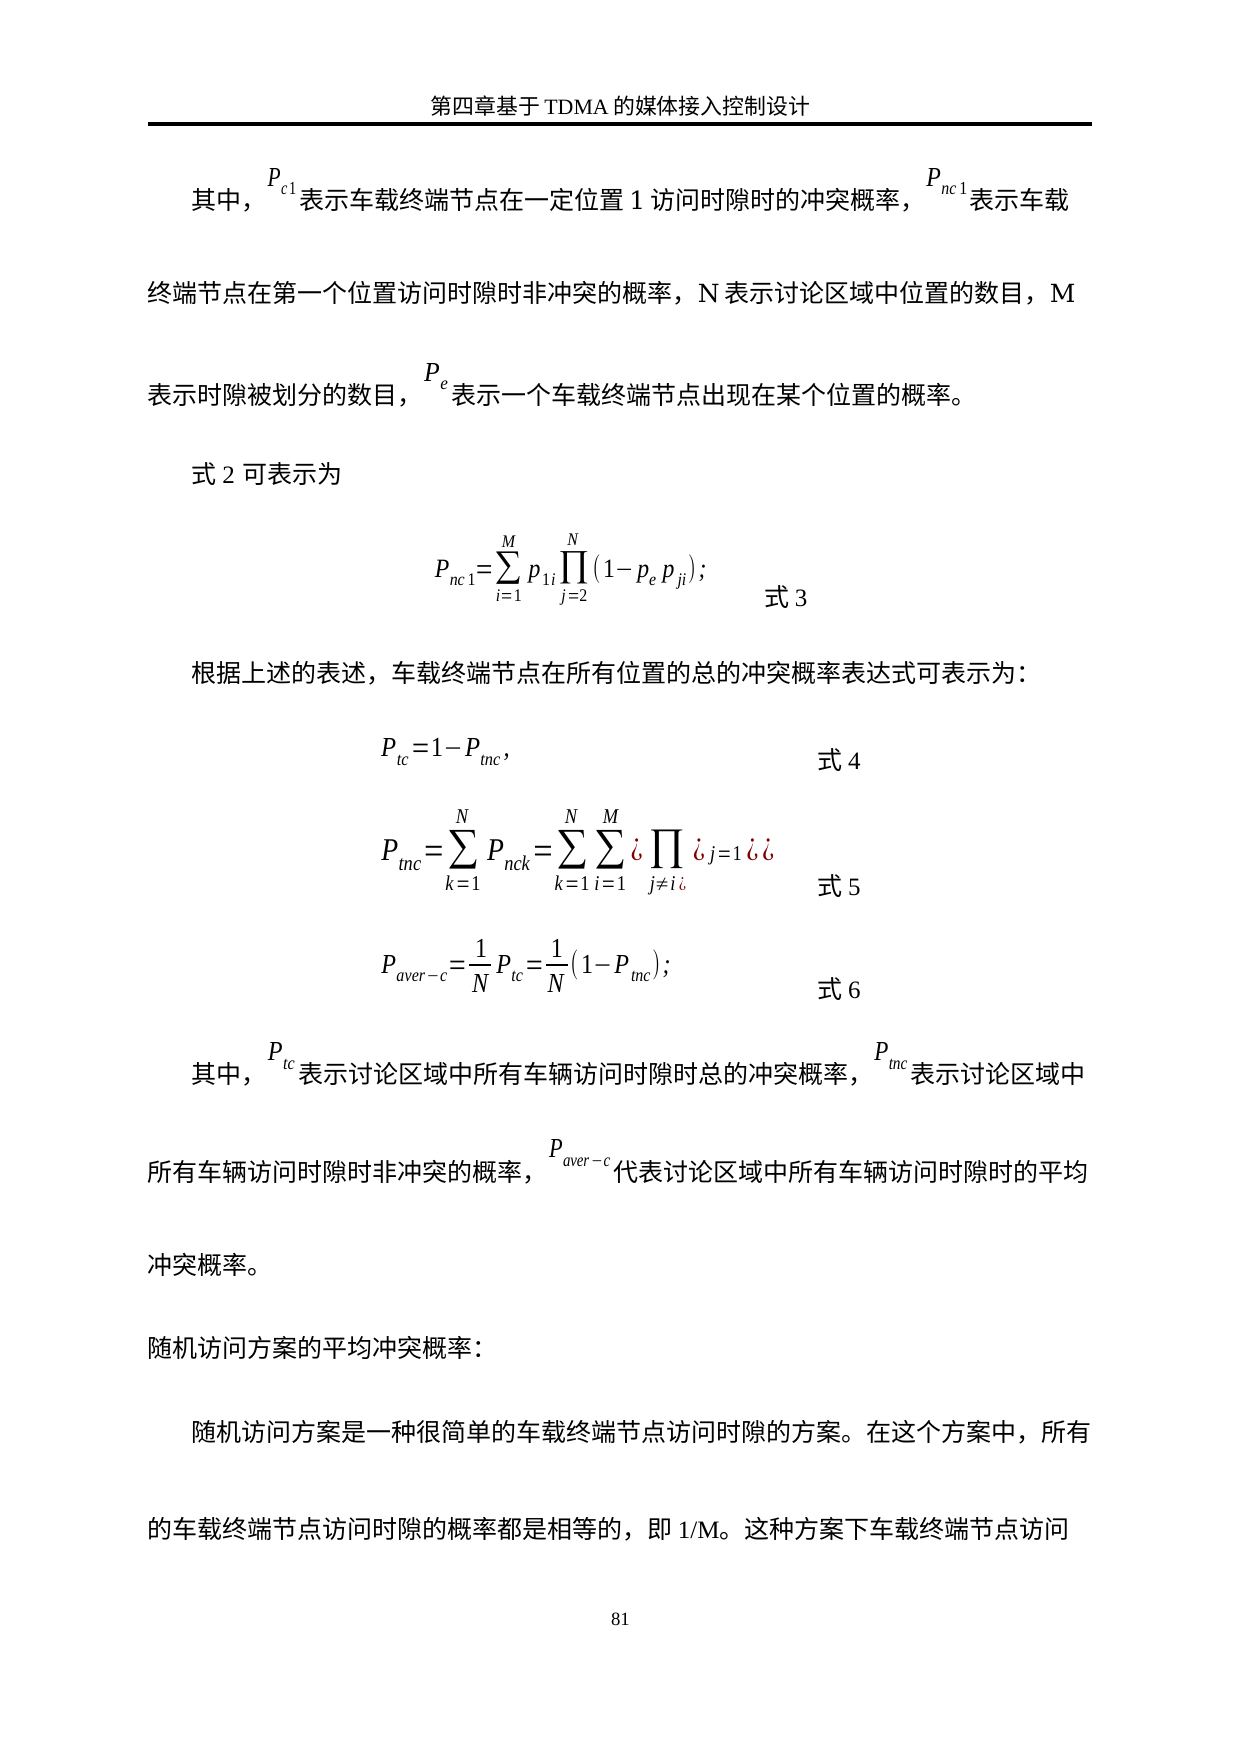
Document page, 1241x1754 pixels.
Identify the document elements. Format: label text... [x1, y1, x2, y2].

text 随机访问方案是一种很简单的车载终端节点访问时隙的方案。在这个方案中，所有的车载终端节点访问时隙的概率都是相等的，即1/M。这种方案下车载终端节点访问时隙的平均概率等于车载终端节点在任何一个位置访问时隙的冲突概率。因此，平均冲突概率模型为： [148, 1398, 1092, 1560]
text 随机访问方案的平均冲突概率： [148, 1314, 1092, 1379]
text 式 6 [148, 921, 1092, 1018]
text 式 4 [148, 722, 1092, 787]
text 根据上述的表述，车载终端节点在所有位置的总的冲突概率表达式可表示为： [148, 639, 1092, 704]
text 式 3 [148, 523, 1092, 621]
text 其中，表示讨论区域中所有车辆访问时隙时总的冲突概率，表示讨论区域中所有车辆访问时隙时非冲突的概率，代表讨论区域中所有车辆访问时隙时的平均冲突概率。 [148, 1036, 1092, 1296]
text 式 5 [148, 805, 1092, 903]
text 其中，表示车载终端节点在一定位置1访问时隙时的冲突概率，表示车载终端节点在第一个位置访问时隙时非冲突的概率，N表示讨论区域中位置的数目，M表示时隙被划分的数目，表示一个车载终端节点出现在某个位置的概率。 [148, 162, 1092, 422]
